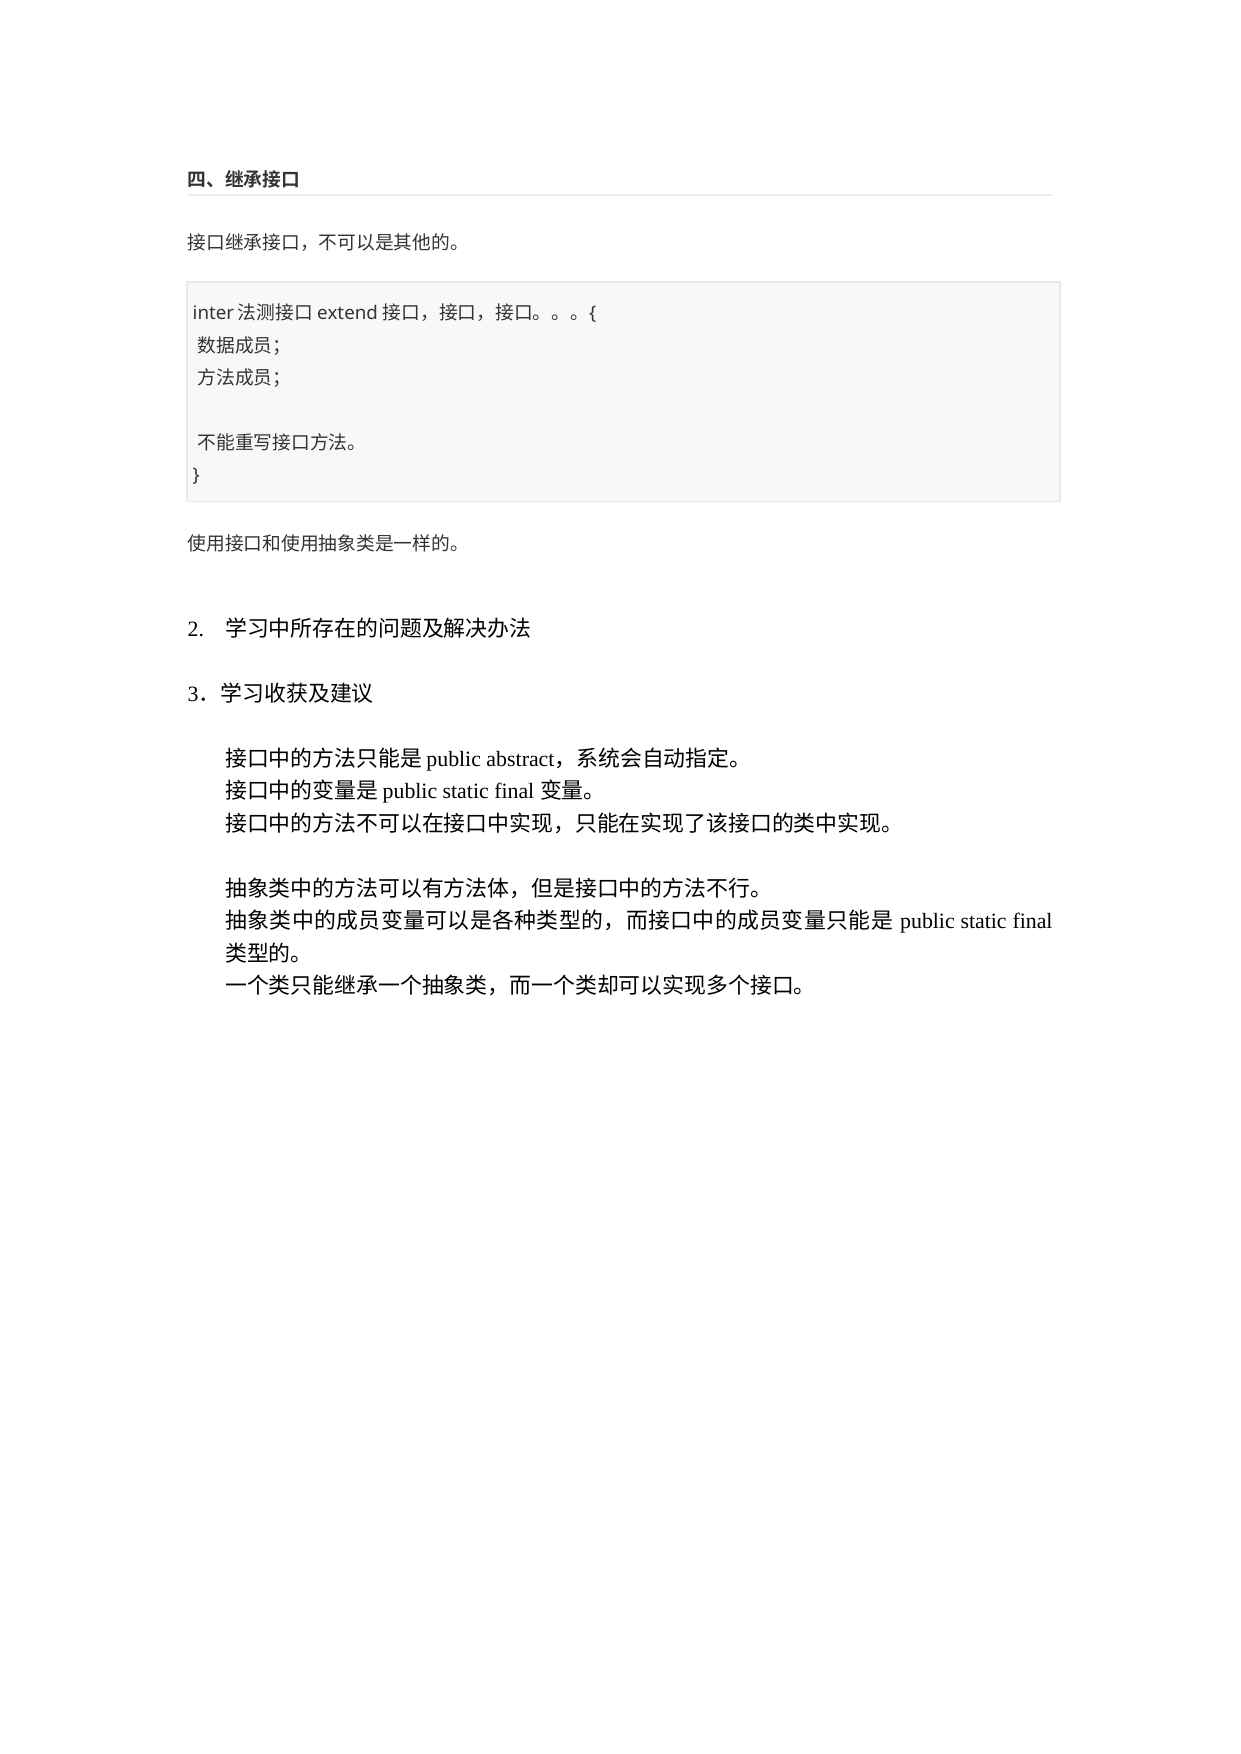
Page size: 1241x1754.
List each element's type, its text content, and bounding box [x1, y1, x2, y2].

list 学习中所存在的问题及解决办法 [187, 611, 1053, 643]
text 接口继承接口，不可以是其他的。 [187, 225, 1053, 258]
list 接口中的方法不可以在接口中实现，只能在实现了该接口的类中实现。 [225, 806, 1053, 838]
list 抽象类中的成员变量可以是各种类型的，而接口中的成员变量只能是 public static final 类型的。 [225, 903, 1053, 968]
list 一个类只能继承一个抽象类，而一个类却可以实现多个接口。 [225, 968, 1053, 1001]
list 接口中的方法只能是public abstract，系统会自动指定。 [225, 741, 1053, 773]
text 抽象类中的方法可以有方法体，但是接口中的方法不行。 [187, 871, 1053, 903]
text 3．学习收获及建议 [187, 676, 1053, 708]
text 使用接口和使用抽象类是一样的。 [187, 526, 1053, 558]
text inter法测接口 extend 接口，接口，接口。。。{ 数据成员； 方法成员； 不能重写接口方法。 } [188, 283, 1059, 501]
text 四、继承接口 [187, 162, 1053, 196]
list 接口中的变量是public static final 变量。 [225, 773, 1053, 806]
